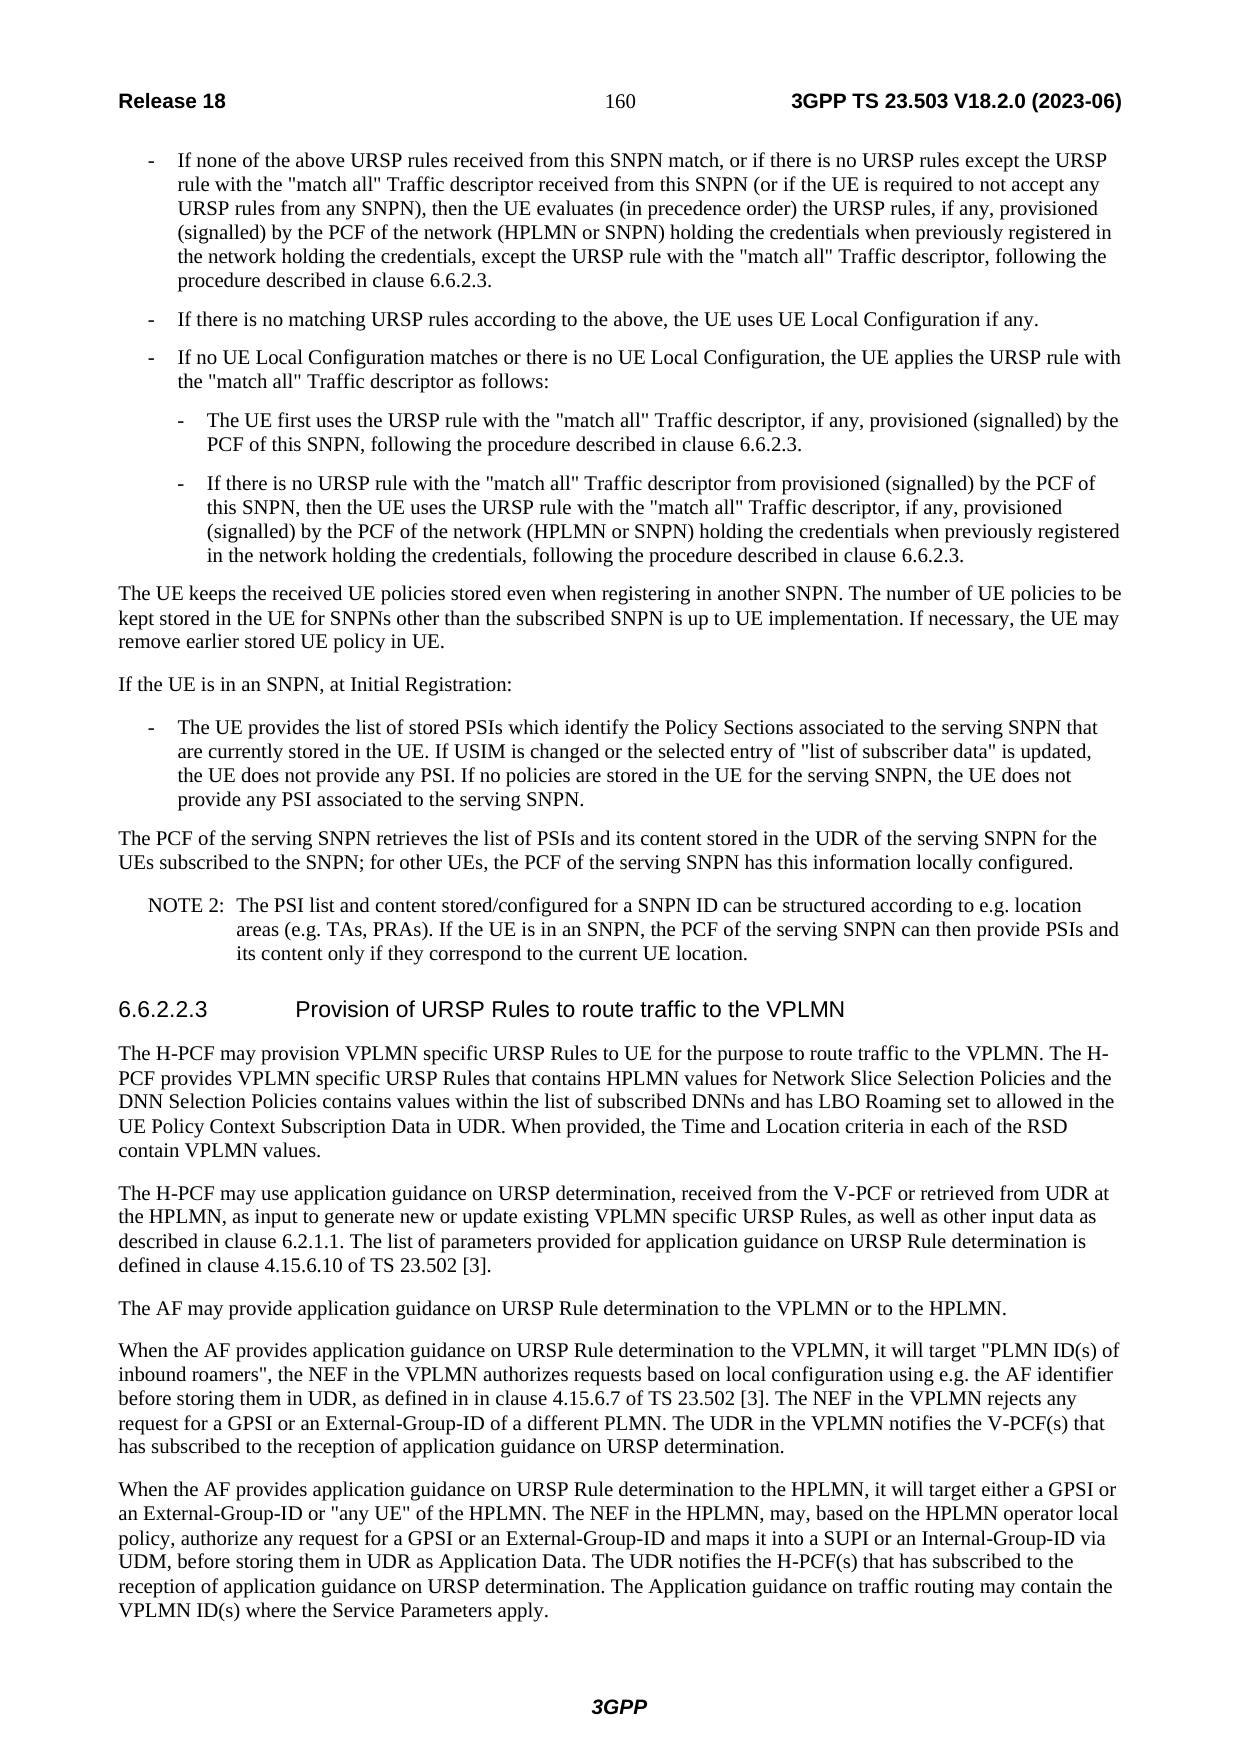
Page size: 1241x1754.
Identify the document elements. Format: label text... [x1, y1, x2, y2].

text - The UE first uses the URSP rule with the "match all" Traffic descriptor, if any, provisioned (signalled) by the PCF of this SNPN, following the procedure described in clause 6.6.2.3. [177, 408, 1122, 456]
text The AF may provide application guidance on URSP Rule determination to the VPLMN or to the HPLMN. [118, 1295, 1122, 1319]
text If the UE is in an SNPN, at Initial Registration: [118, 672, 1122, 696]
text The H-PCF may provision VPLMN specific URSP Rules to UE for the purpose to route traffic to the VPLMN. The H-PCF provides VPLMN specific URSP Rules that contains HPLMN values for Network Slice Selection Policies and the DNN Selection Policies contains values within the list of subscribed DNNs and has LBO Roaming set to allowed in the UE Policy Context Subscription Data in UDR. When provided, the Time and Location criteria in each of the RSD contain VPLMN values. [118, 1041, 1122, 1162]
subtitle 6.6.2.2.3 Provision of URSP Rules to route traffic to the VPLMN [118, 996, 1122, 1023]
text When the AF provides application guidance on URSP Rule determination to the VPLMN, it will target "PLMN ID(s) of inbound roamers", the NEF in the VPLMN authorizes requests based on local configuration using e.g. the AF identifier before storing them in UDR, as defined in in clause 4.15.6.7 of TS 23.502 [3]. The NEF in the VPLMN rejects any request for a GPSI or an External-Group-ID of a different PLMN. The UDR in the VPLMN notifies the V-PCF(s) that has subscribed to the reception of application guidance on URSP determination. [118, 1338, 1122, 1458]
text - If none of the above URSP rules received from this SNPN match, or if there is no URSP rules except the URSP rule with the "match all" Traffic descriptor received from this SNPN (or if the UE is required to not accept any URSP rules from any SNPN), then the UE evaluates (in precedence order) the URSP rules, if any, provisioned (signalled) by the PCF of the network (HPLMN or SNPN) holding the credentials when previously registered in the network holding the credentials, except the URSP rule with the "match all" Traffic descriptor, following the procedure described in clause 6.6.2.3. [148, 147, 1122, 292]
text - The UE provides the list of stored PSIs which identify the Policy Sections associated to the serving SNPN that are currently stored in the UE. If USIM is changed or the selected entry of "list of subscriber data" is updated, the UE does not provide any PSI. If no policies are stored in the UE for the serving SNPN, the UE does not provide any PSI associated to the serving SNPN. [148, 715, 1122, 811]
text - If no UE Local Configuration matches or there is no UE Local Configuration, the UE applies the URSP rule with the "match all" Traffic descriptor as follows: [148, 345, 1122, 393]
text The H-PCF may use application guidance on URSP determination, received from the V-PCF or retrieved from UDR at the HPLMN, as input to generate new or update existing VPLMN specific URSP Rules, as well as other input data as described in clause 6.2.1.1. The list of parameters provided for application guidance on URSP Rule determination is defined in clause 4.15.6.10 of TS 23.502 [3]. [118, 1180, 1122, 1277]
text - If there is no matching URSP rules according to the above, the UE uses UE Local Configuration if any. [148, 306, 1122, 331]
text When the AF provides application guidance on URSP Rule determination to the HPLMN, it will target either a GPSI or an External-Group-ID or "any UE" of the HPLMN. The NEF in the HPLMN, may, based on the HPLMN operator local policy, authorize any request for a GPSI or an External-Group-ID and maps it into a SUPI or an Internal-Group-ID via UDM, before storing them in UDR as Application Data. The UDR notifies the H-PCF(s) that has subscribed to the reception of application guidance on URSP determination. The Application guidance on traffic routing may contain the VPLMN ID(s) where the Service Parameters apply. [118, 1477, 1122, 1622]
text NOTE 2: The PSI list and content stored/configured for a SNPN ID can be structured according to e.g. location areas (e.g. TAs, PRAs). If the UE is in an SNPN, the PCF of the serving SNPN can then provide PSIs and its content only if they correspond to the current UE location. [148, 893, 1122, 965]
text - If there is no URSP rule with the "match all" Traffic descriptor from provisioned (signalled) by the PCF of this SNPN, then the UE uses the URSP rule with the "match all" Traffic descriptor, if any, provisioned (signalled) by the PCF of the network (HPLMN or SNPN) holding the credentials when previously registered in the network holding the credentials, following the procedure described in clause 6.6.2.3. [177, 471, 1122, 567]
text The PCF of the serving SNPN retrieves the list of PSIs and its content stored in the UDR of the serving SNPN for the UEs subscribed to the SNPN; for other UEs, the PCF of the serving SNPN has this information locally configured. [118, 826, 1122, 874]
text The UE keeps the received UE policies stored even when registering in another SNPN. The number of UE policies to be kept stored in the UE for SNPNs other than the subscribed SNPN is up to UE implementation. If necessary, the UE may remove earlier stored UE policy in UE. [118, 581, 1122, 653]
